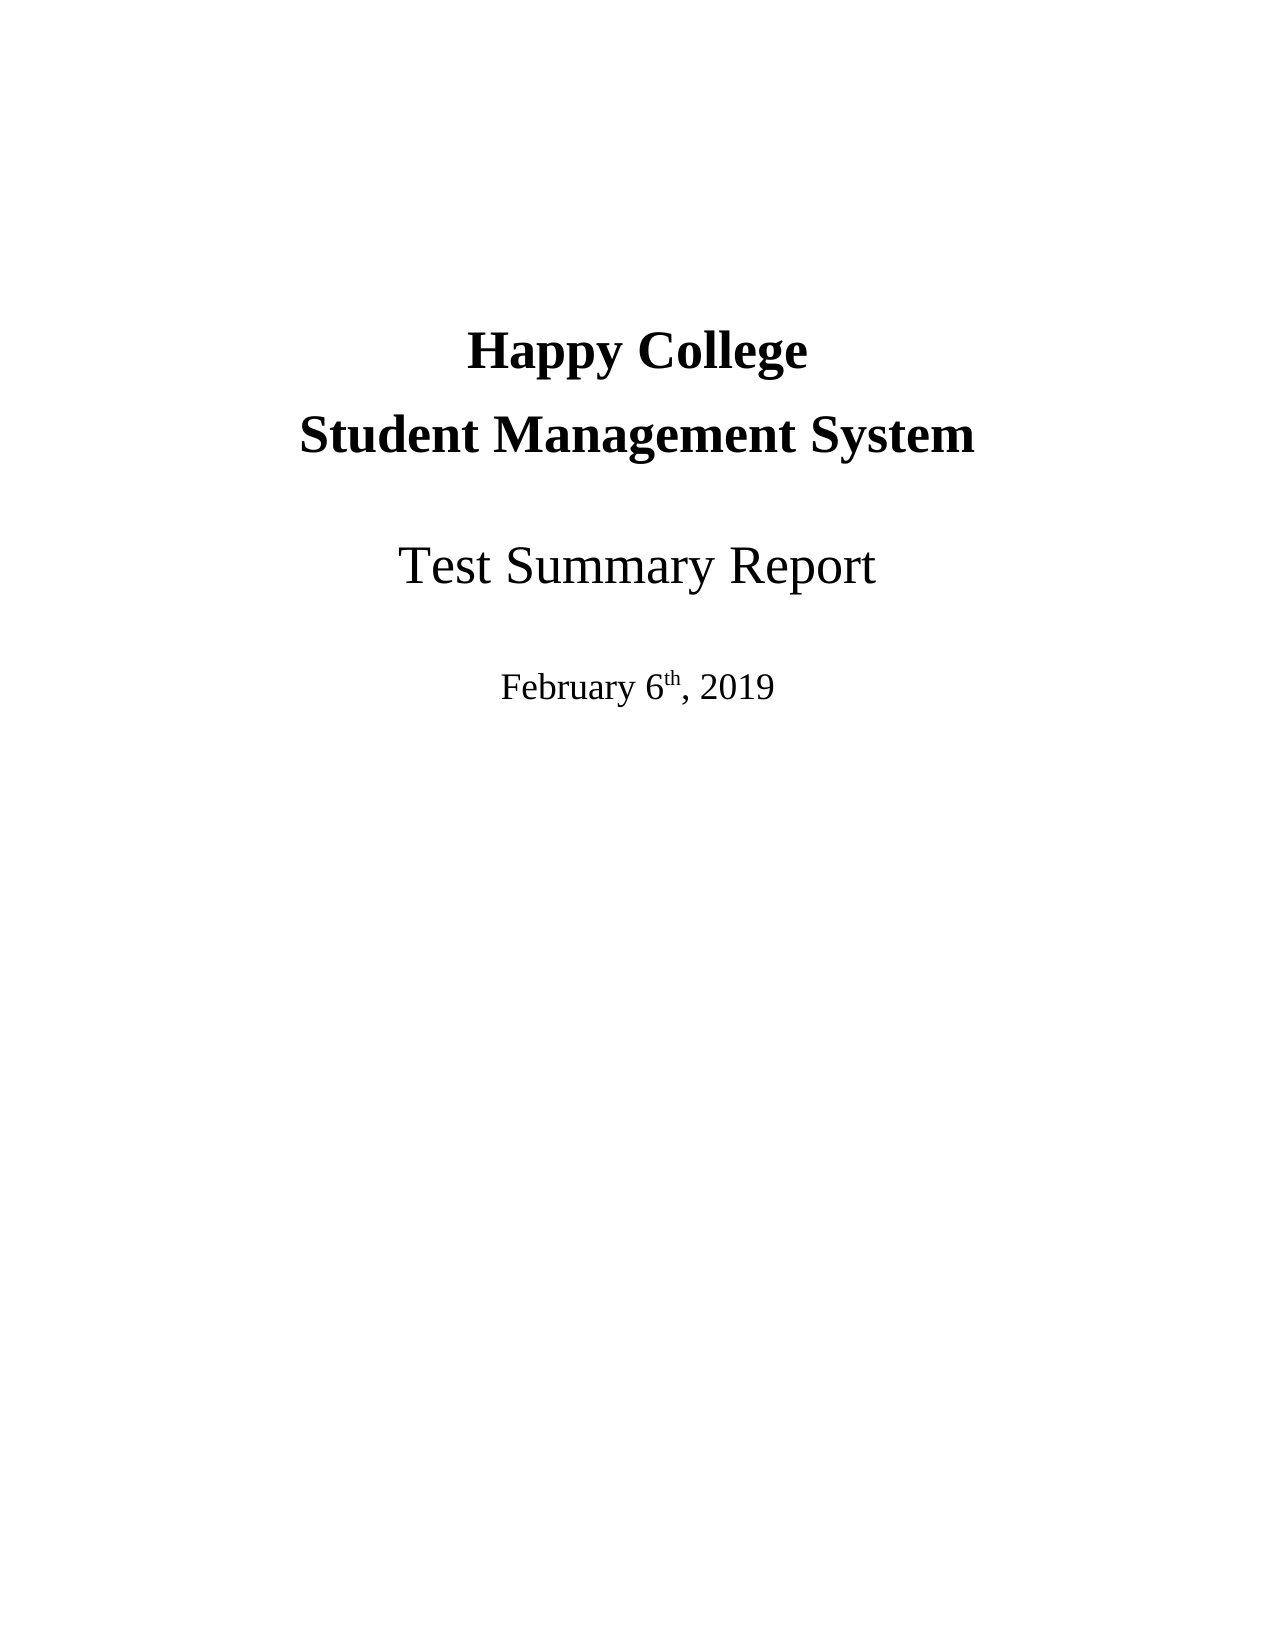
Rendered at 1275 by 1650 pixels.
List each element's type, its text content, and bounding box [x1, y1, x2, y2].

text Test Summary Report [150, 533, 1125, 595]
text Happy College [150, 318, 1125, 380]
text February 6th, 2019 [150, 665, 1125, 708]
text Student Management System [150, 402, 1125, 464]
